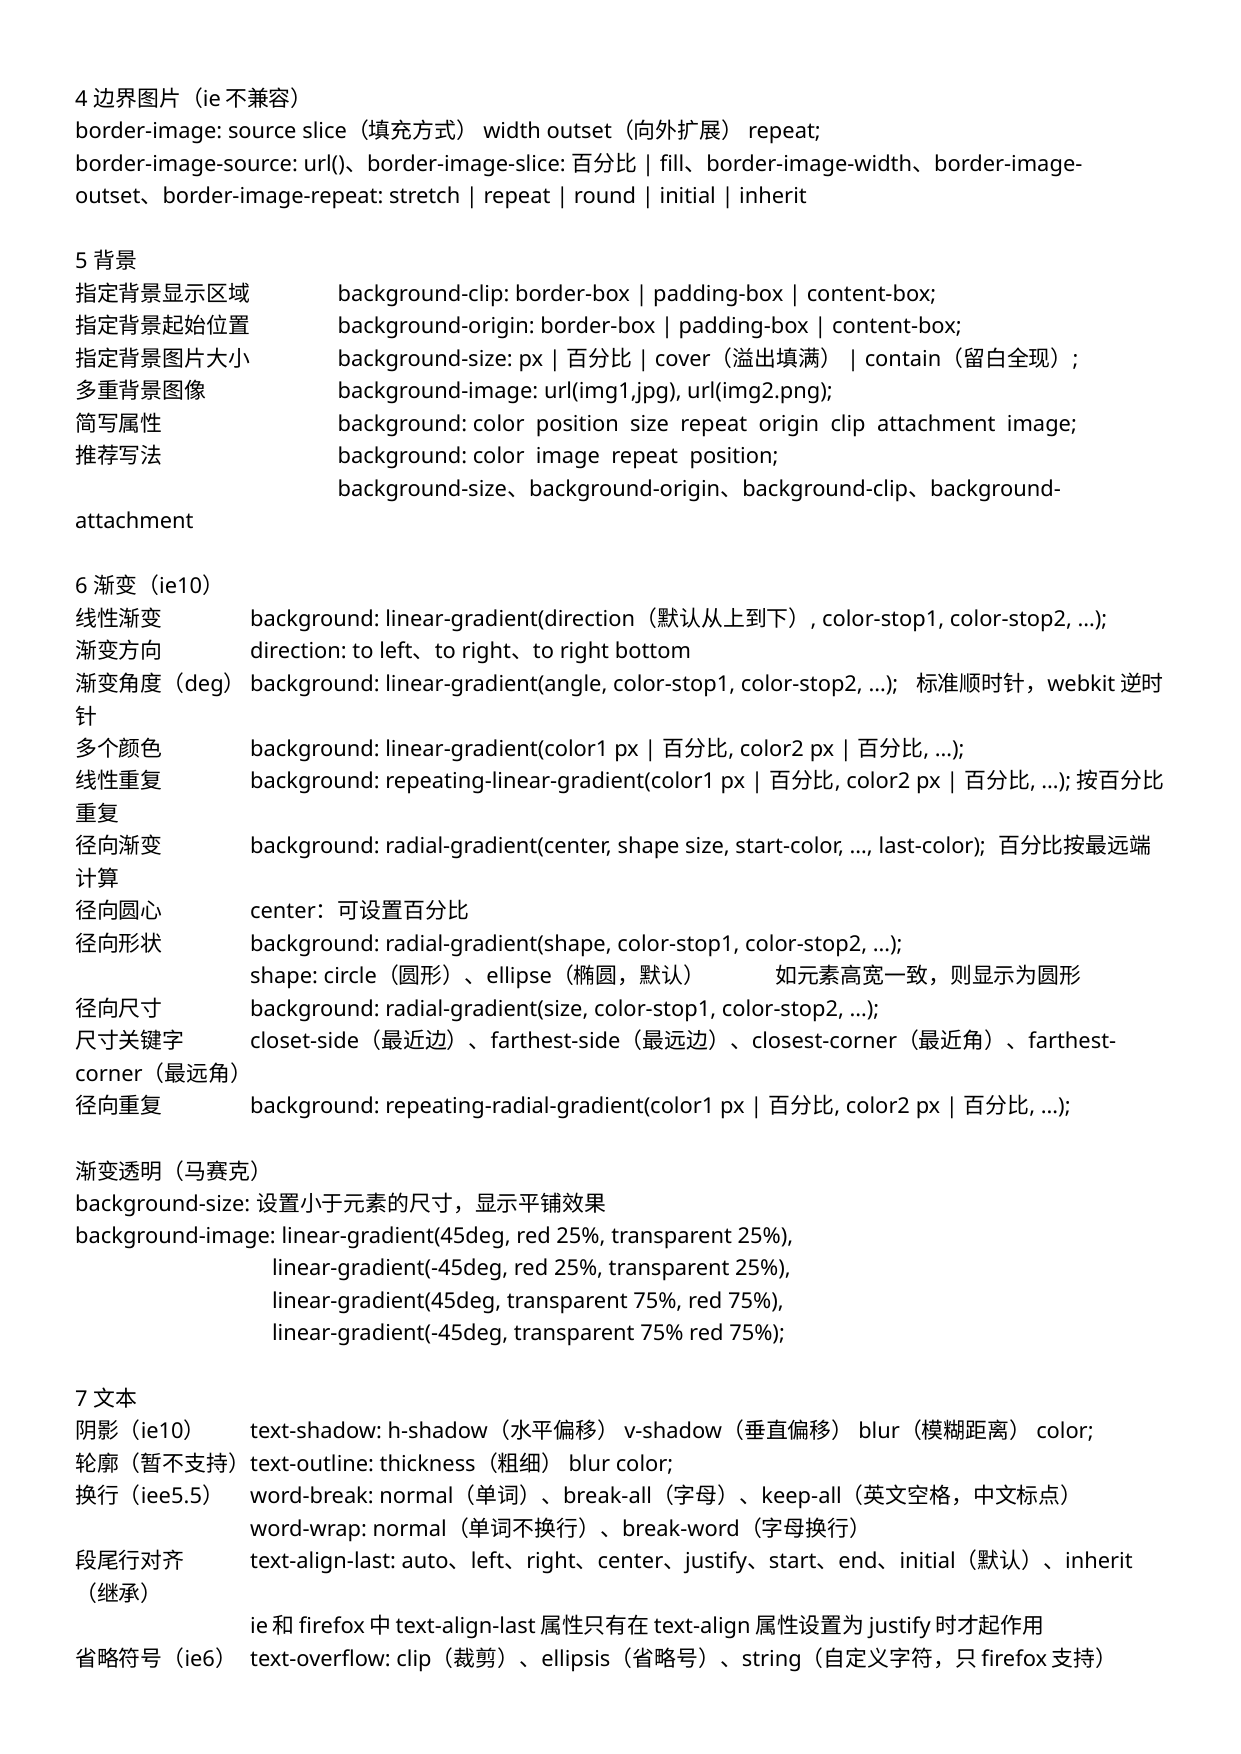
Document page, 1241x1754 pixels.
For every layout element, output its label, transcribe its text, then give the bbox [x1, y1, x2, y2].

text background-size: 设置小于元素的尺寸，显示平铺效果 [75, 1186, 1165, 1218]
text 轮廓（暂不支持）text-outline: thickness（粗细） blur color; [75, 1446, 1165, 1478]
text 径向重复 background: repeating-radial-gradient(color1 px | 百分比, color2 px | 百分比, …); [75, 1088, 1165, 1121]
text word-wrap: normal（单词不换行）、break-word（字母换行） [75, 1511, 1165, 1543]
text 渐变角度（deg） background: linear-gradient(angle, color-stop1, color-stop2, …); 标准顺时针，webkit逆时针 [75, 666, 1165, 731]
text 简写属性 background: color position size repeat origin clip attachment image; [75, 406, 1165, 438]
text linear-gradient(-45deg, transparent 75% red 75%); [75, 1316, 1165, 1348]
text 阴影（ie10） text-shadow: h-shadow（水平偏移） v-shadow（垂直偏移） blur（模糊距离） color; [75, 1413, 1165, 1446]
text 多重背景图像 background-image: url(img1,jpg), url(img2.png); [75, 373, 1165, 406]
text border-image-source: url()、border-image-slice: 百分比 | fill、border-image-width、border-image-outset、border-image-repeat: stretch | repeat | round | initial | inherit [75, 146, 1165, 211]
text 径向渐变 background: radial-gradient(center, shape size, start-color, …, last-color); 百分比按最远端计算 [75, 828, 1165, 893]
text 指定背景起始位置 background-origin: border-box | padding-box | content-box; [75, 308, 1165, 341]
text 径向尺寸 background: radial-gradient(size, color-stop1, color-stop2, …); [75, 991, 1165, 1023]
text 渐变方向 direction: to left、to right、to right bottom [75, 633, 1165, 666]
text 6 渐变（ie10） [75, 568, 1165, 601]
text linear-gradient(-45deg, red 25%, transparent 25%), [75, 1251, 1165, 1283]
text 多个颜色 background: linear-gradient(color1 px | 百分比, color2 px | 百分比, …); [75, 731, 1165, 763]
text shape: circle（圆形）、ellipse（椭圆，默认） 如元素高宽一致，则显示为圆形 [75, 958, 1165, 991]
text 段尾行对齐 text-align-last: auto、left、right、center、justify、start、end、initial（默认）、inherit（继承） [75, 1543, 1165, 1608]
text 5 背景 [75, 243, 1165, 276]
text 指定背景图片大小 background-size: px | 百分比 | cover（溢出填满） | contain（留白全现）; [75, 341, 1165, 373]
text 径向形状 background: radial-gradient(shape, color-stop1, color-stop2, …); [75, 926, 1165, 958]
text 换行（iee5.5） word-break: normal（单词）、break-all（字母）、keep-all（英文空格，中文标点） [75, 1478, 1165, 1511]
text background-image: linear-gradient(45deg, red 25%, transparent 25%), [75, 1218, 1165, 1251]
text 线性重复 background: repeating-linear-gradient(color1 px | 百分比, color2 px | 百分比, …); 按百分比重复 [75, 763, 1165, 828]
text 7 文本 [75, 1381, 1165, 1413]
text linear-gradient(45deg, transparent 75%, red 75%), [75, 1283, 1165, 1316]
text background-size、background-origin、background-clip、background-attachment [75, 471, 1165, 536]
text 线性渐变 background: linear-gradient(direction（默认从上到下）, color-stop1, color-stop2, …); [75, 601, 1165, 633]
text 4 边界图片（ie不兼容） [75, 81, 1165, 113]
text 推荐写法 background: color image repeat position; [75, 438, 1165, 471]
text 指定背景显示区域 background-clip: border-box | padding-box | content-box; [75, 276, 1165, 308]
text 省略符号（ie6） text-overflow: clip（裁剪）、ellipsis（省略号）、string（自定义字符，只firefox支持） [75, 1641, 1165, 1673]
text ie和firefox中text-align-last属性只有在text-align属性设置为justify时才起作用 [75, 1608, 1165, 1641]
text 尺寸关键字 closet-side（最近边）、farthest-side（最远边）、closest-corner（最近角）、farthest-corner（最远角） [75, 1023, 1165, 1088]
text 径向圆心 center：可设置百分比 [75, 893, 1165, 926]
text 渐变透明（马赛克） [75, 1153, 1165, 1186]
text border-image: source slice（填充方式） width outset（向外扩展） repeat; [75, 113, 1165, 146]
